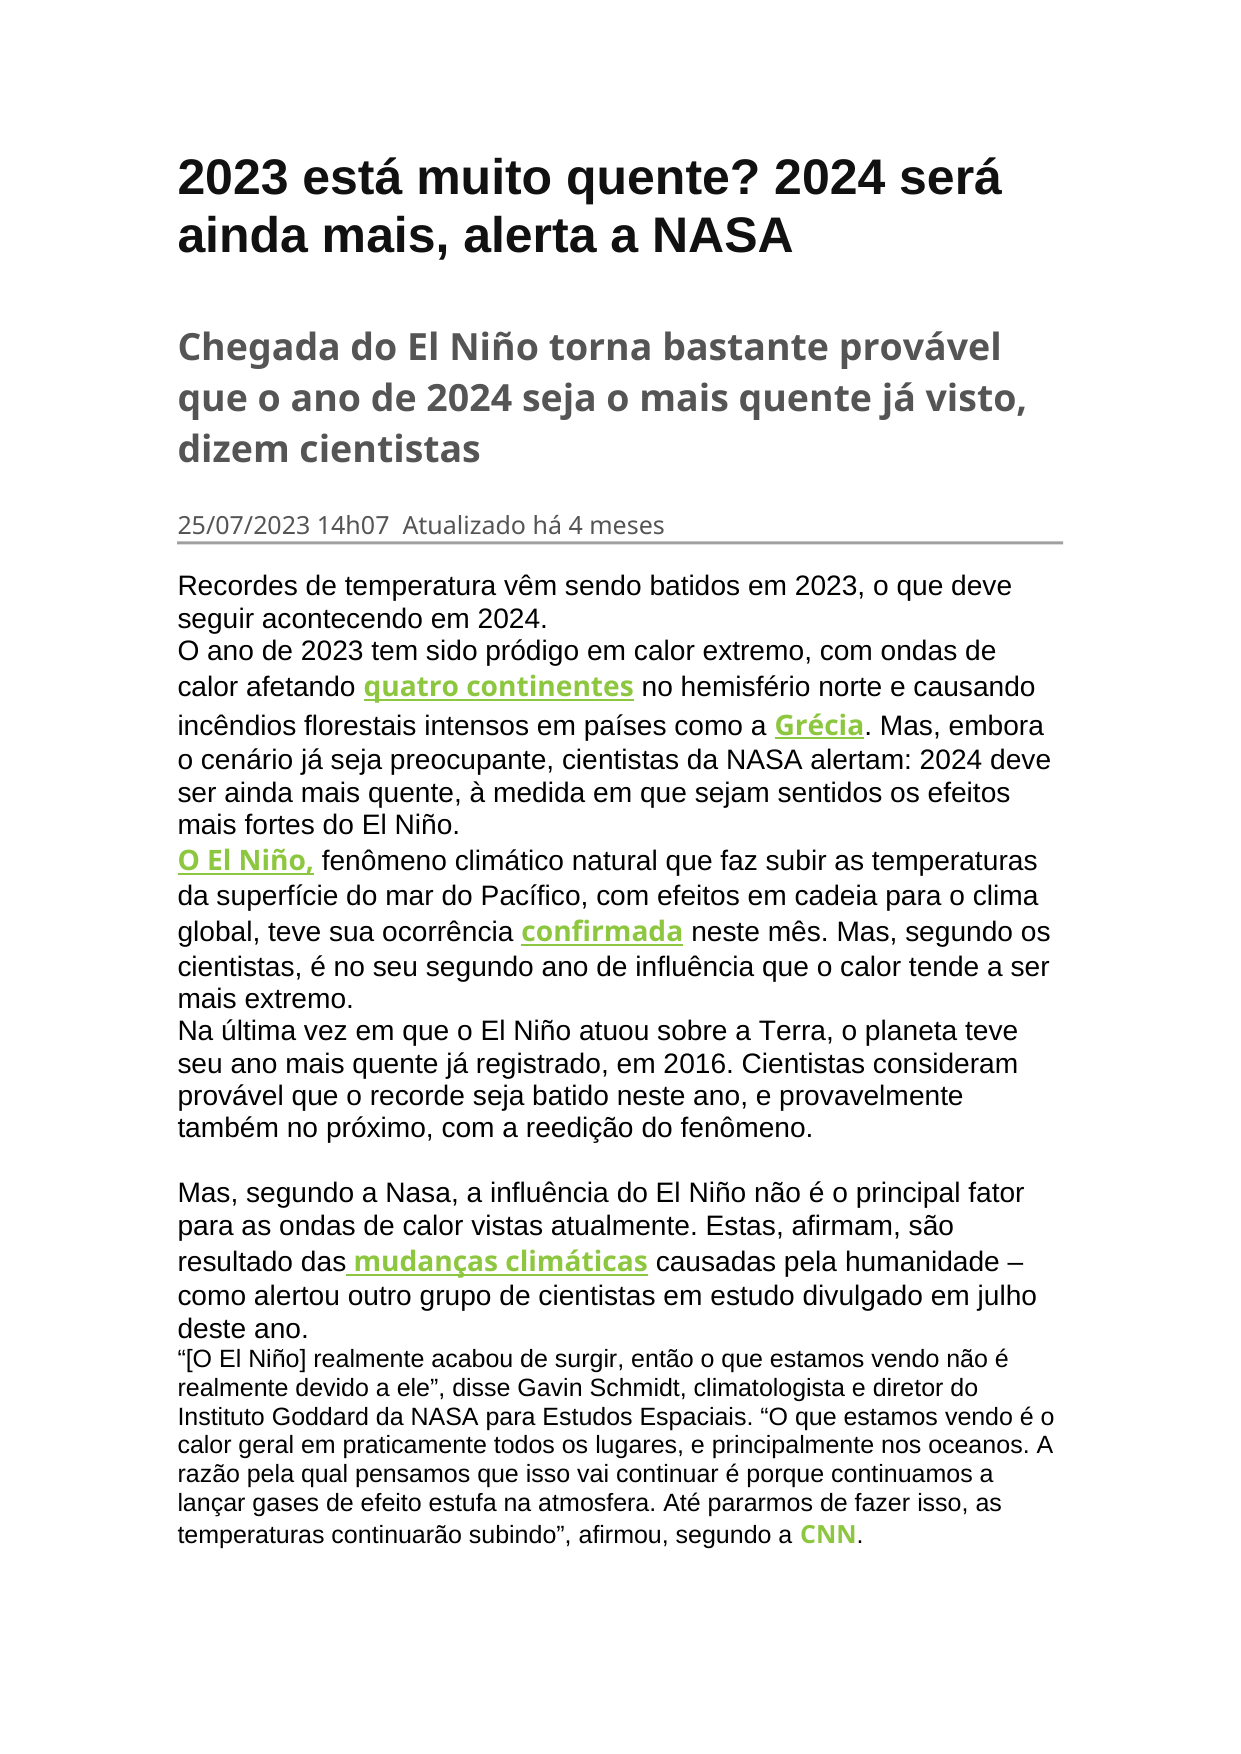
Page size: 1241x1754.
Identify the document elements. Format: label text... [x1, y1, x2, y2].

text Na última vez em que o El Niño atuou sobre a Terra, o planeta teve seu ano mais quente já registrado, em 2016. Cientistas consideram provável que o recorde seja batido neste ano, e provavelmente também no próximo, com a reedição do fenômeno. [177, 1014, 1063, 1144]
text Chegada do El Niño torna bastante provável que o ano de 2024 seja o mais quente já visto, dizem cientistas [177, 320, 1063, 473]
text 2023 está muito quente? 2024 será ainda mais, alerta a NASA [177, 148, 1063, 263]
text Mas, segundo a Nasa, a influência do El Niño não é o principal fator para as ondas de calor vistas atualmente. Estas, afirmam, são resultado das mudanças climáticas causadas pela humanidade – como alertou outro grupo de cientistas em estudo divulgado em julho deste ano. [177, 1176, 1063, 1344]
text 25/07/2023 14h07 Atualizado há 4 meses [177, 507, 1063, 541]
text O ano de 2023 tem sido pródigo em calor extremo, com ondas de calor afetando quatro continentes no hemisfério norte e causando incêndios florestais intensos em países como a Grécia. Mas, embora o cenário já seja preocupante, cientistas da NASA alertam: 2024 deve ser ainda mais quente, à medida em que sejam sentidos os efeitos mais fortes do El Niño. [177, 634, 1063, 840]
text “[O El Niño] realmente acabou de surgir, então o que estamos vendo não é realmente devido a ele”, disse Gavin Schmidt, climatologista e diretor do Instituto Goddard da NASA para Estudos Espaciais. “O que estamos vendo é o calor geral em praticamente todos os lugares, e principalmente nos oceanos. A razão pela qual pensamos que isso vai continuar é porque continuamos a lançar gases de efeito estufa na atmosfera. Até pararmos de fazer isso, as temperaturas continuarão subindo”, afirmou, segundo a CNN. [177, 1344, 1063, 1551]
text O El Niño, fenômeno climático natural que faz subir as temperaturas da superfície do mar do Pacífico, com efeitos em cadeia para o clima global, teve sua ocorrência confirmada neste mês. Mas, segundo os cientistas, é no seu segundo ano de influência que o calor tende a ser mais extremo. [177, 840, 1063, 1014]
text Recordes de temperatura vêm sendo batidos em 2023, o que deve seguir acontecendo em 2024. [177, 569, 1063, 634]
